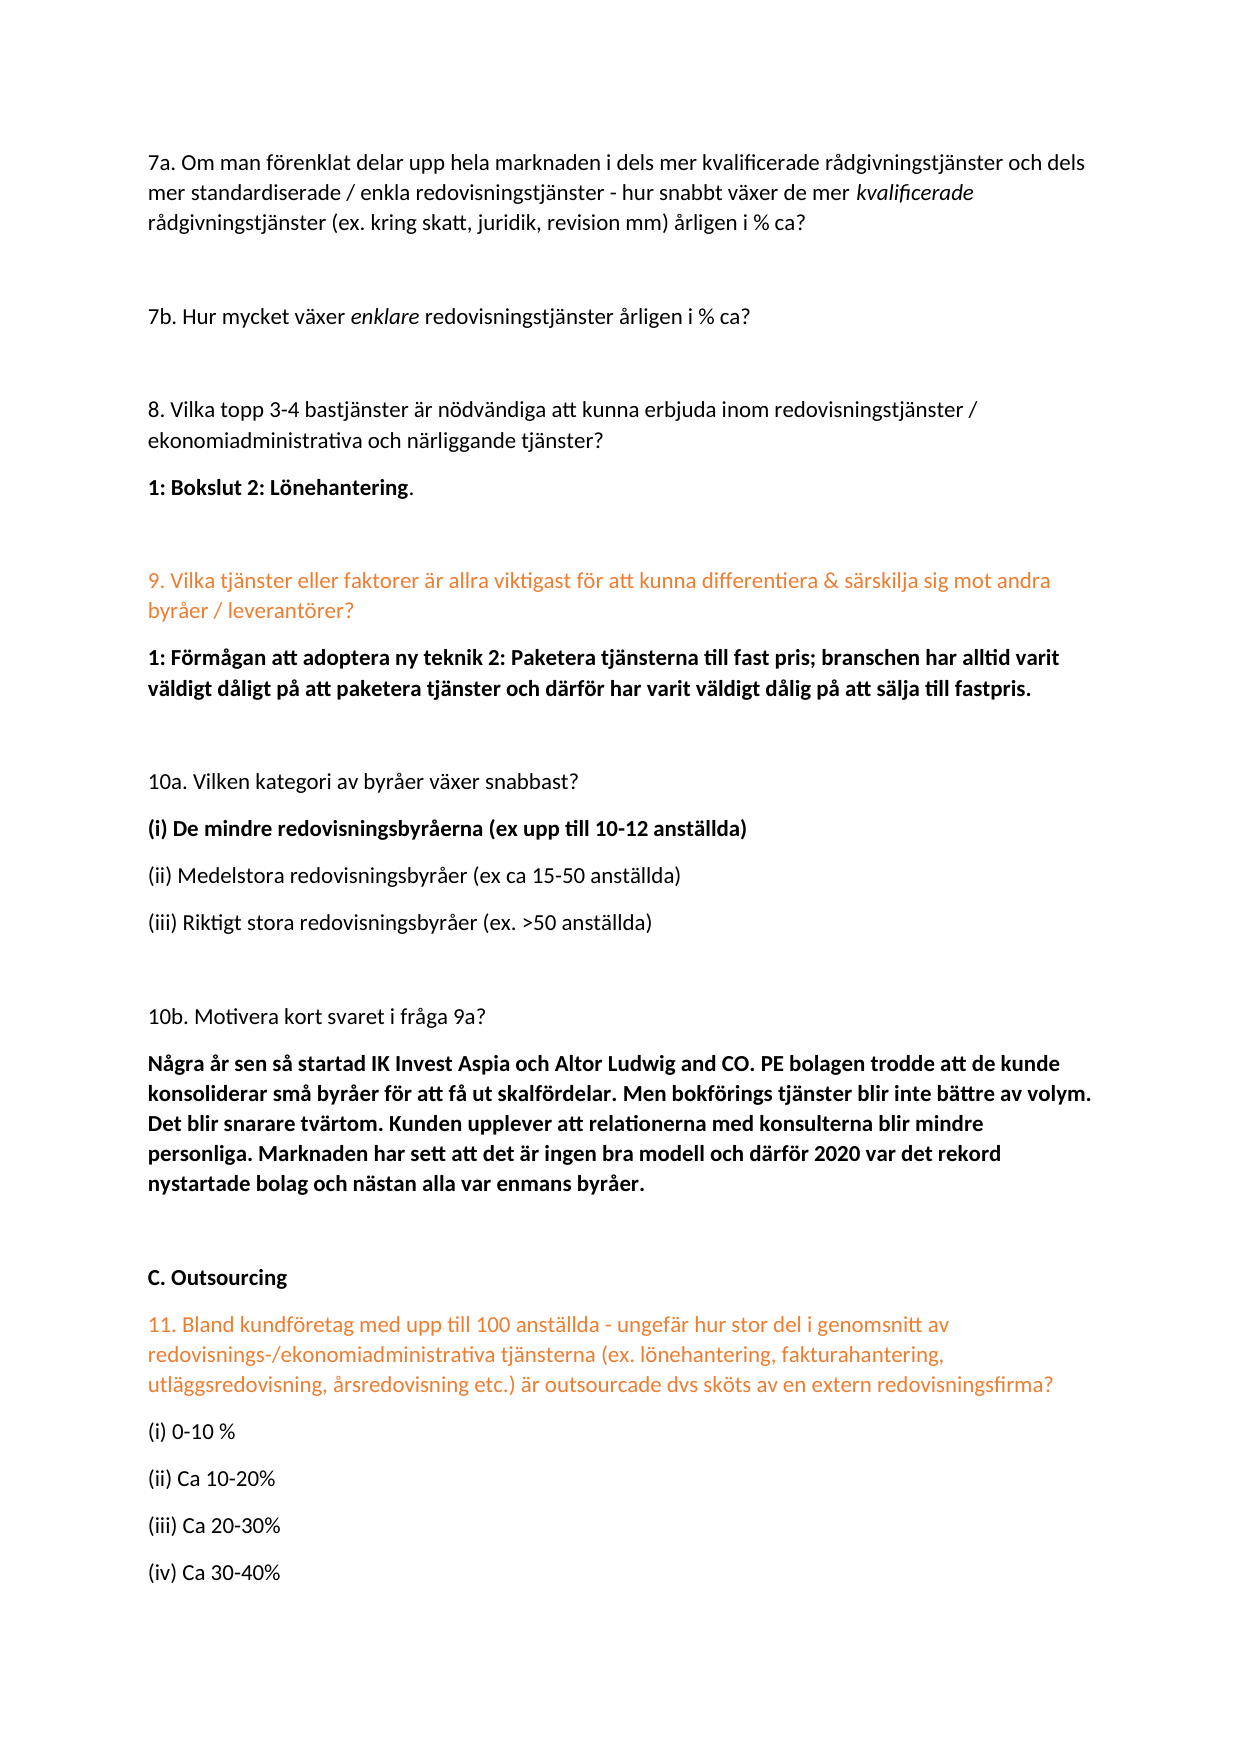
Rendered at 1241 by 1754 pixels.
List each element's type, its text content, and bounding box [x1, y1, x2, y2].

text 7a. Om man förenklat delar upp hela marknaden i dels mer kvalificerade rådgivningstjänster och dels mer standardiserade / enkla redovisningstjänster - hur snabbt växer de mer kvalificerade rådgivningstjänster (ex. kring skatt, juridik, revision mm) årligen i % ca? [148, 148, 1093, 236]
text 1: Bokslut 2: Lönehantering. [148, 473, 1093, 501]
text 7b. Hur mycket växer enklare redovisningstjänster årligen i % ca? [148, 302, 1093, 330]
text 10a. Vilken kategori av byråer växer snabbast? [148, 767, 1093, 795]
text (iii) Riktigt stora redovisningsbyråer (ex. >50 anställda) [148, 908, 1093, 936]
text (iv) Ca 30-40% [148, 1558, 1093, 1586]
text (ii) Ca 10-20% [148, 1464, 1093, 1492]
text C. Outsourcing [148, 1263, 1093, 1291]
text 8. Vilka topp 3-4 bastjänster är nödvändiga att kunna erbjuda inom redovisningstjänster / ekonomiadministrativa och närliggande tjänster? [148, 396, 1093, 454]
text (i) 0-10 % [148, 1417, 1093, 1445]
text 9. Vilka tjänster eller faktorer är allra viktigast för att kunna differentiera & särskilja sig mot andra byråer / leverantörer? [148, 566, 1093, 624]
text 11. Bland kundföretag med upp till 100 anställda - ungefär hur stor del i genomsnitt av redovisnings-/ekonomiadministrativa tjänsterna (ex. lönehantering, fakturahantering, utläggsredovisning, årsredovisning etc.) är outsourcade dvs sköts av en extern redovisningsfirma? [148, 1310, 1093, 1398]
text (ii) Medelstora redovisningsbyråer (ex ca 15-50 anställda) [148, 861, 1093, 889]
text 10b. Motivera kort svaret i fråga 9a? [148, 1002, 1093, 1030]
text (i) De mindre redovisningsbyråerna (ex upp till 10-12 anställda) [148, 814, 1093, 842]
text 1: Förmågan att adoptera ny teknik 2: Paketera tjänsterna till fast pris; branschen har alltid varit väldigt dåligt på att paketera tjänster och därför har varit väldigt dålig på att sälja till fastpris. [148, 643, 1093, 702]
text Några år sen så startad IK Invest Aspia och Altor Ludwig and CO. PE bolagen trodde att de kunde konsoliderar små byråer för att få ut skalfördelar. Men bokförings tjänster blir inte bättre av volym. Det blir snarare tvärtom. Kunden upplever att relationerna med konsulterna blir mindre personliga. Marknaden har sett att det är ingen bra modell och därför 2020 var det rekord nystartade bolag och nästan alla var enmans byråer. [148, 1049, 1093, 1197]
text (iii) Ca 20-30% [148, 1511, 1093, 1539]
